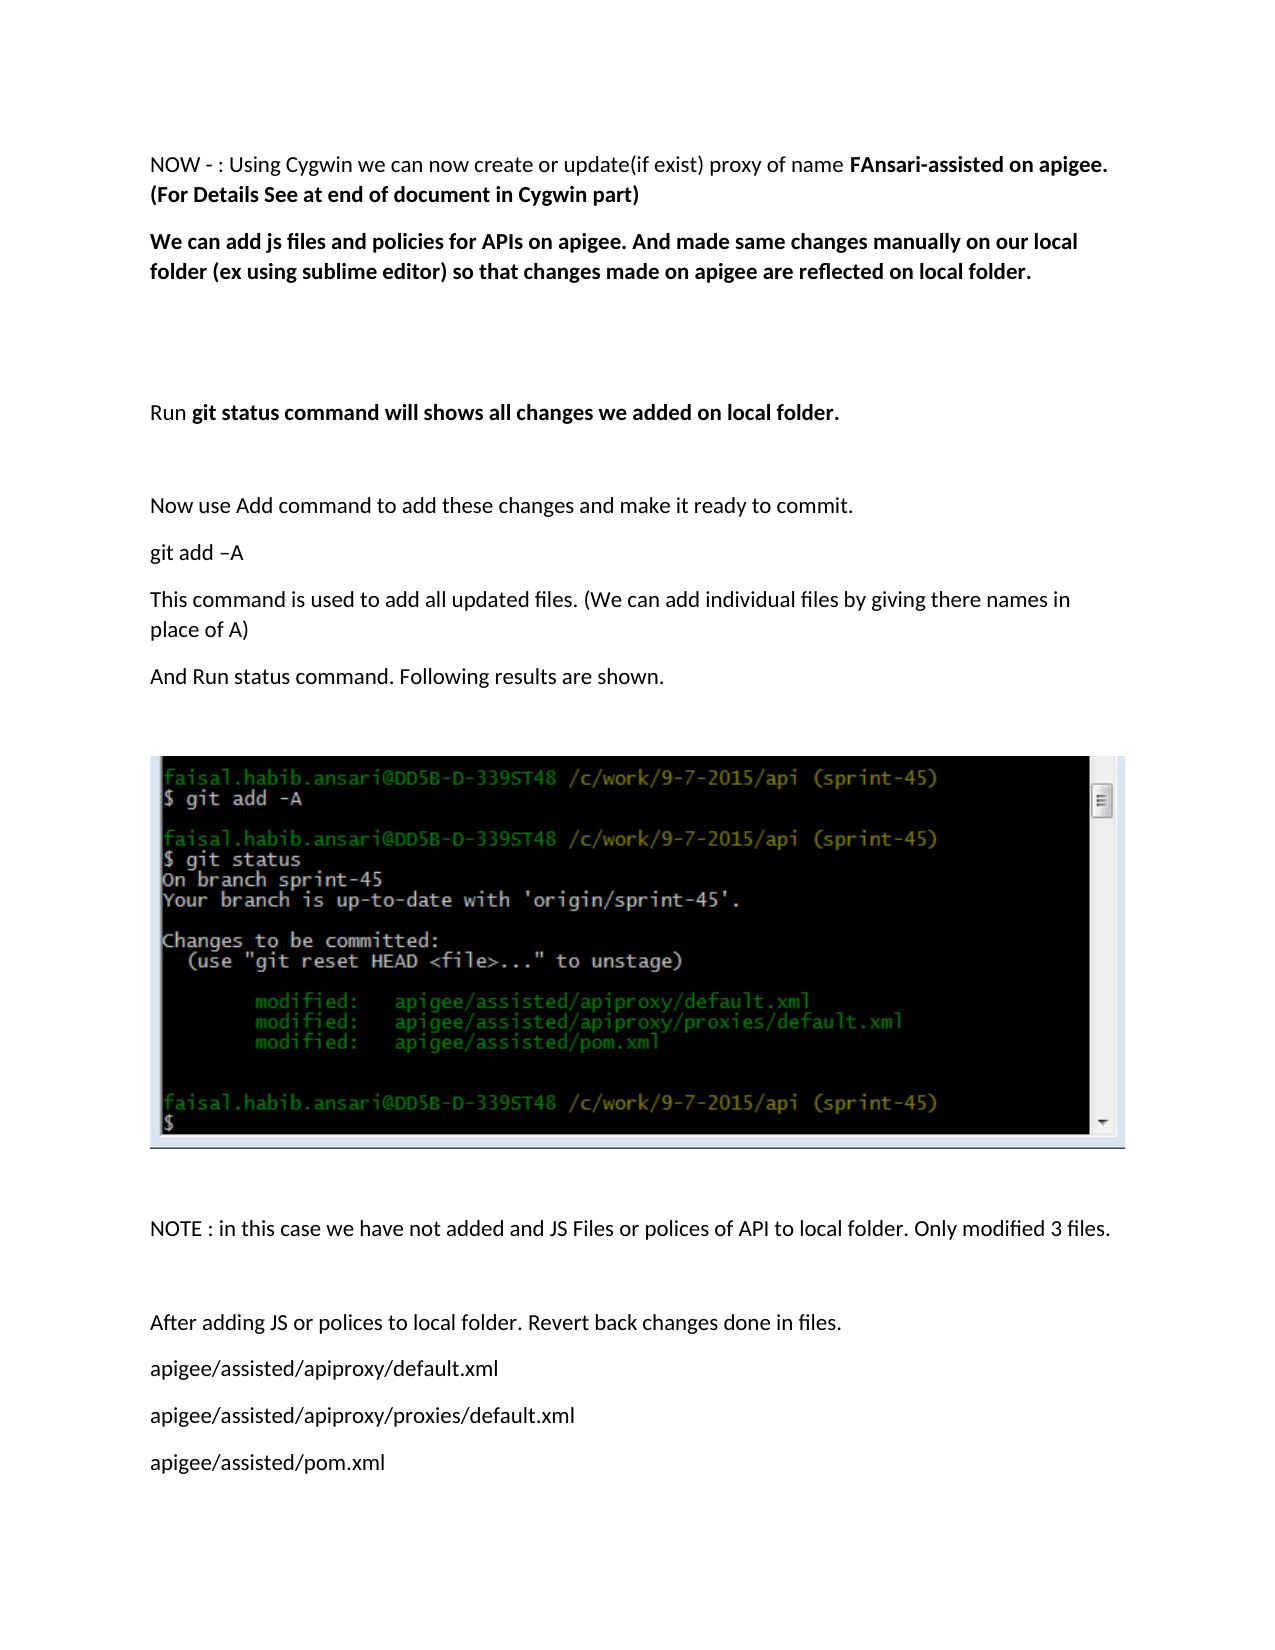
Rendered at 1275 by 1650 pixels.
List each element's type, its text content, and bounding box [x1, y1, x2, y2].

text NOTE : in this case we have not added and JS Files or polices of API to local folder. Only modified 3 files. [150, 1214, 1125, 1242]
text We can add js files and policies for APIs on apigee. And made same changes manually on our local folder (ex using sublime editor) so that changes made on apigee are reflected on local folder. [150, 227, 1125, 285]
text This command is used to add all updated files. (We can add individual files by giving there names in place of A) [150, 585, 1125, 644]
text git add –A [150, 538, 1125, 567]
text apigee/assisted/apiproxy/default.xml [150, 1354, 1125, 1383]
text And Run status command. Following results are shown. [150, 662, 1125, 691]
text NOW - : Using Cygwin we can now create or update(if exist) proxy of name FAnsari-assisted on apigee. (For Details See at end of document in Cygwin part) [150, 150, 1125, 208]
text After adding JS or polices to local folder. Revert back changes done in files. [150, 1308, 1125, 1336]
text Run git status command will shows all changes we added on local folder. [150, 398, 1125, 426]
text apigee/assisted/pom.xml [150, 1448, 1125, 1476]
picture [150, 756, 1125, 1149]
text Now use Add command to add these changes and make it ready to commit. [150, 492, 1125, 520]
text apigee/assisted/apiproxy/proxies/default.xml [150, 1401, 1125, 1429]
